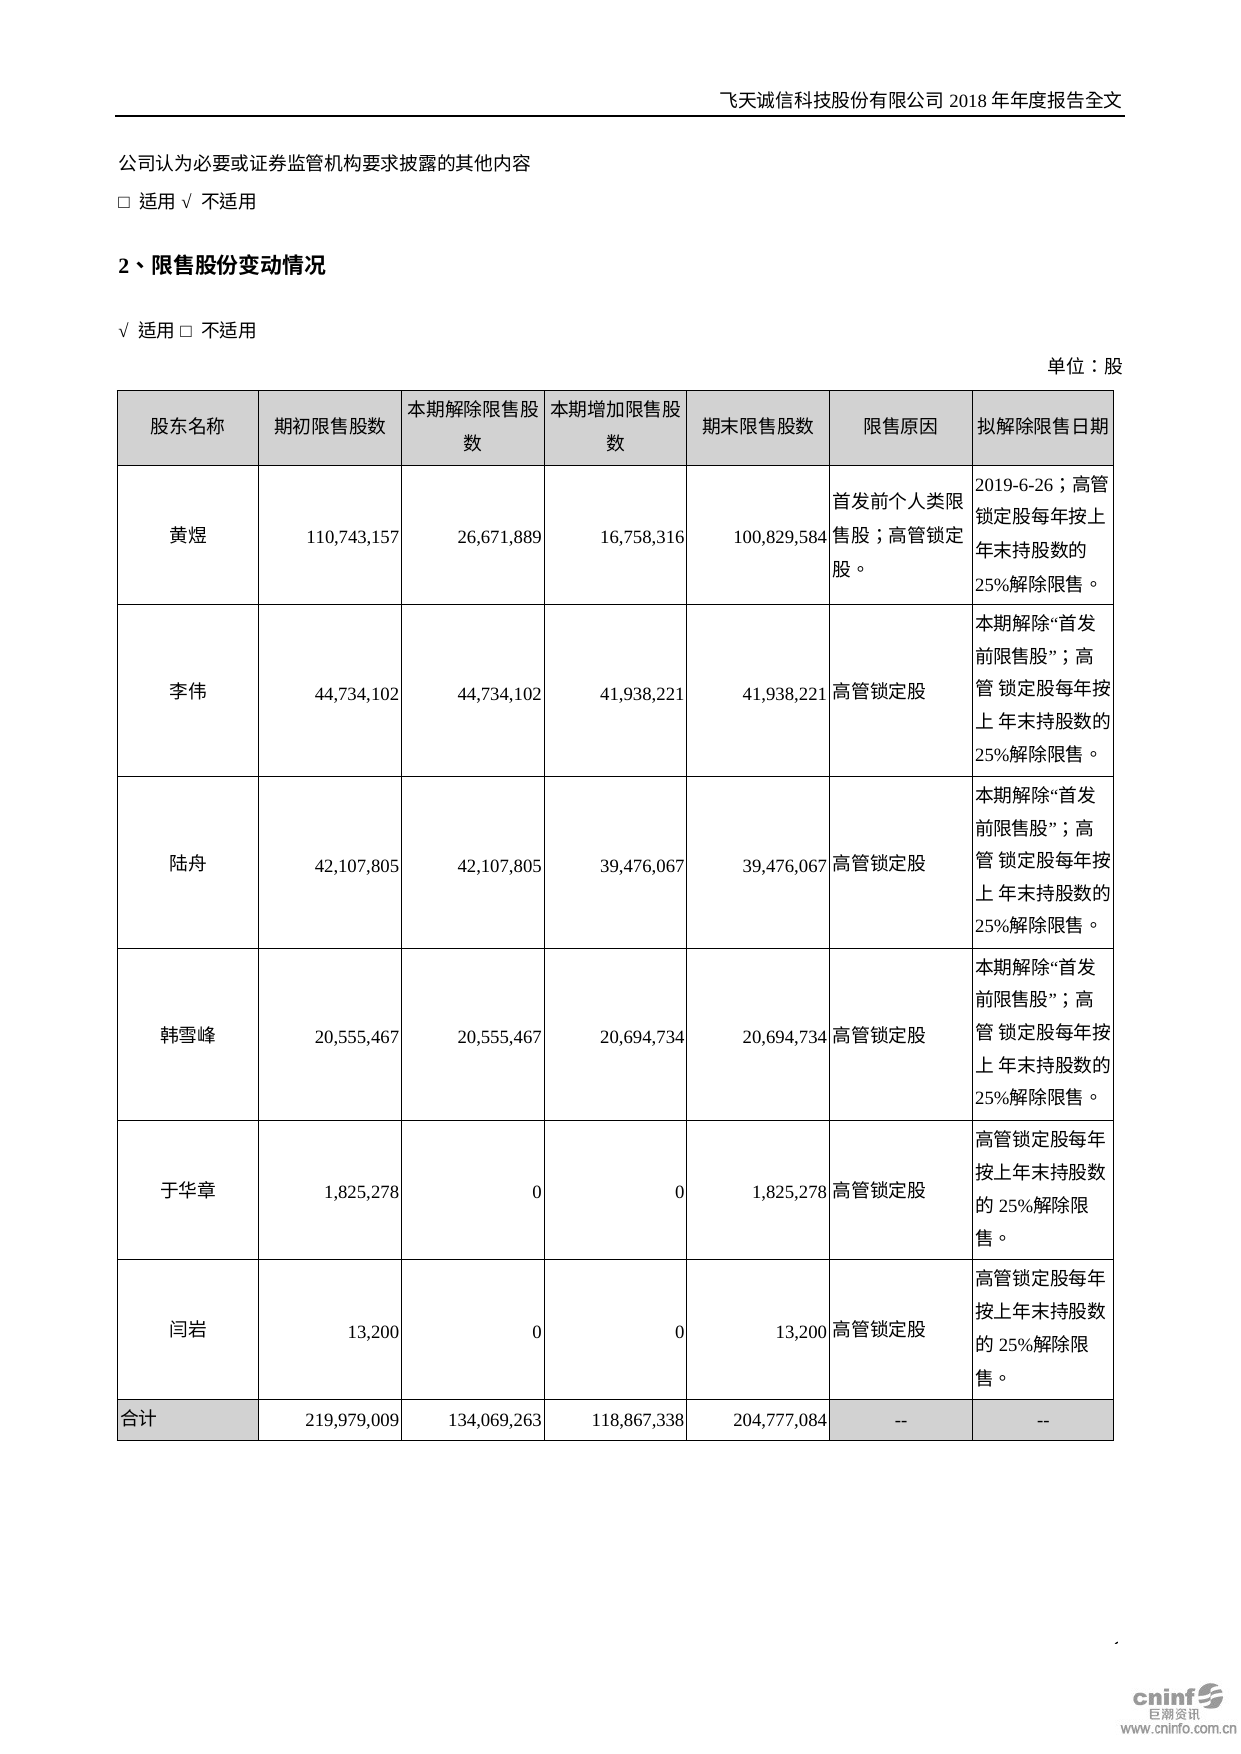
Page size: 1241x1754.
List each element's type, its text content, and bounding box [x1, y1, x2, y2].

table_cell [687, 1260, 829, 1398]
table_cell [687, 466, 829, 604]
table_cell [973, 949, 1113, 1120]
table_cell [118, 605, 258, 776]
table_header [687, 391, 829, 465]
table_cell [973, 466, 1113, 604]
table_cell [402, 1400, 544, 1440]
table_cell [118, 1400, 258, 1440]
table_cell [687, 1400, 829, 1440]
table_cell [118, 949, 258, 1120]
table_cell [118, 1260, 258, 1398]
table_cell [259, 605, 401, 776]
text □ 适用 √ 不适用 [118, 188, 1156, 213]
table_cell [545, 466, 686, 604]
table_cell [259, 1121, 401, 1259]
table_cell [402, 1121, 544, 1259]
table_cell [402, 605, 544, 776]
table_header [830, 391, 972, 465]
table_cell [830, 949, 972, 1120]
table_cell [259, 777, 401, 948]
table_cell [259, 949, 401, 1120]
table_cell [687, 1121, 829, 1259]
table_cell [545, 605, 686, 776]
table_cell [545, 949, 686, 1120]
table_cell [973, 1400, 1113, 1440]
text 单位：股 [102, 353, 1122, 379]
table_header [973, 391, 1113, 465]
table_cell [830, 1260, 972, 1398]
subtitle 2、限售股份变动情况 [118, 250, 1156, 280]
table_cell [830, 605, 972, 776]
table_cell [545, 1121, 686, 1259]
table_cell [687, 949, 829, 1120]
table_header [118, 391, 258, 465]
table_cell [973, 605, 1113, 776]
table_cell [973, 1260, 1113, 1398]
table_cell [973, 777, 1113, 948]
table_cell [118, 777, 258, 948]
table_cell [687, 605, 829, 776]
text √ 适用 □ 不适用 [118, 317, 1156, 343]
text 公司认为必要或证券监管机构要求披露的其他内容 [118, 150, 1156, 176]
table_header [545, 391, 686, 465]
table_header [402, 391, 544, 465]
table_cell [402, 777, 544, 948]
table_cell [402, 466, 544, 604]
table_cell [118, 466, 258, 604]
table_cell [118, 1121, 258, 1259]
picture [1115, 1680, 1240, 1737]
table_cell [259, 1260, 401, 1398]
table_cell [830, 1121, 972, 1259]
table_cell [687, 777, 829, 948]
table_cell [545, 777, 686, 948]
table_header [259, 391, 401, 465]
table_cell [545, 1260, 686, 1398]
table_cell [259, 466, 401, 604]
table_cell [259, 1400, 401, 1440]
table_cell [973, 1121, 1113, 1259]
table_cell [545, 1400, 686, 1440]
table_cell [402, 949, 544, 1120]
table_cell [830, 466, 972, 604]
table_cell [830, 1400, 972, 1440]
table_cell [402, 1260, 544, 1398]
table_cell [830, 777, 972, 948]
